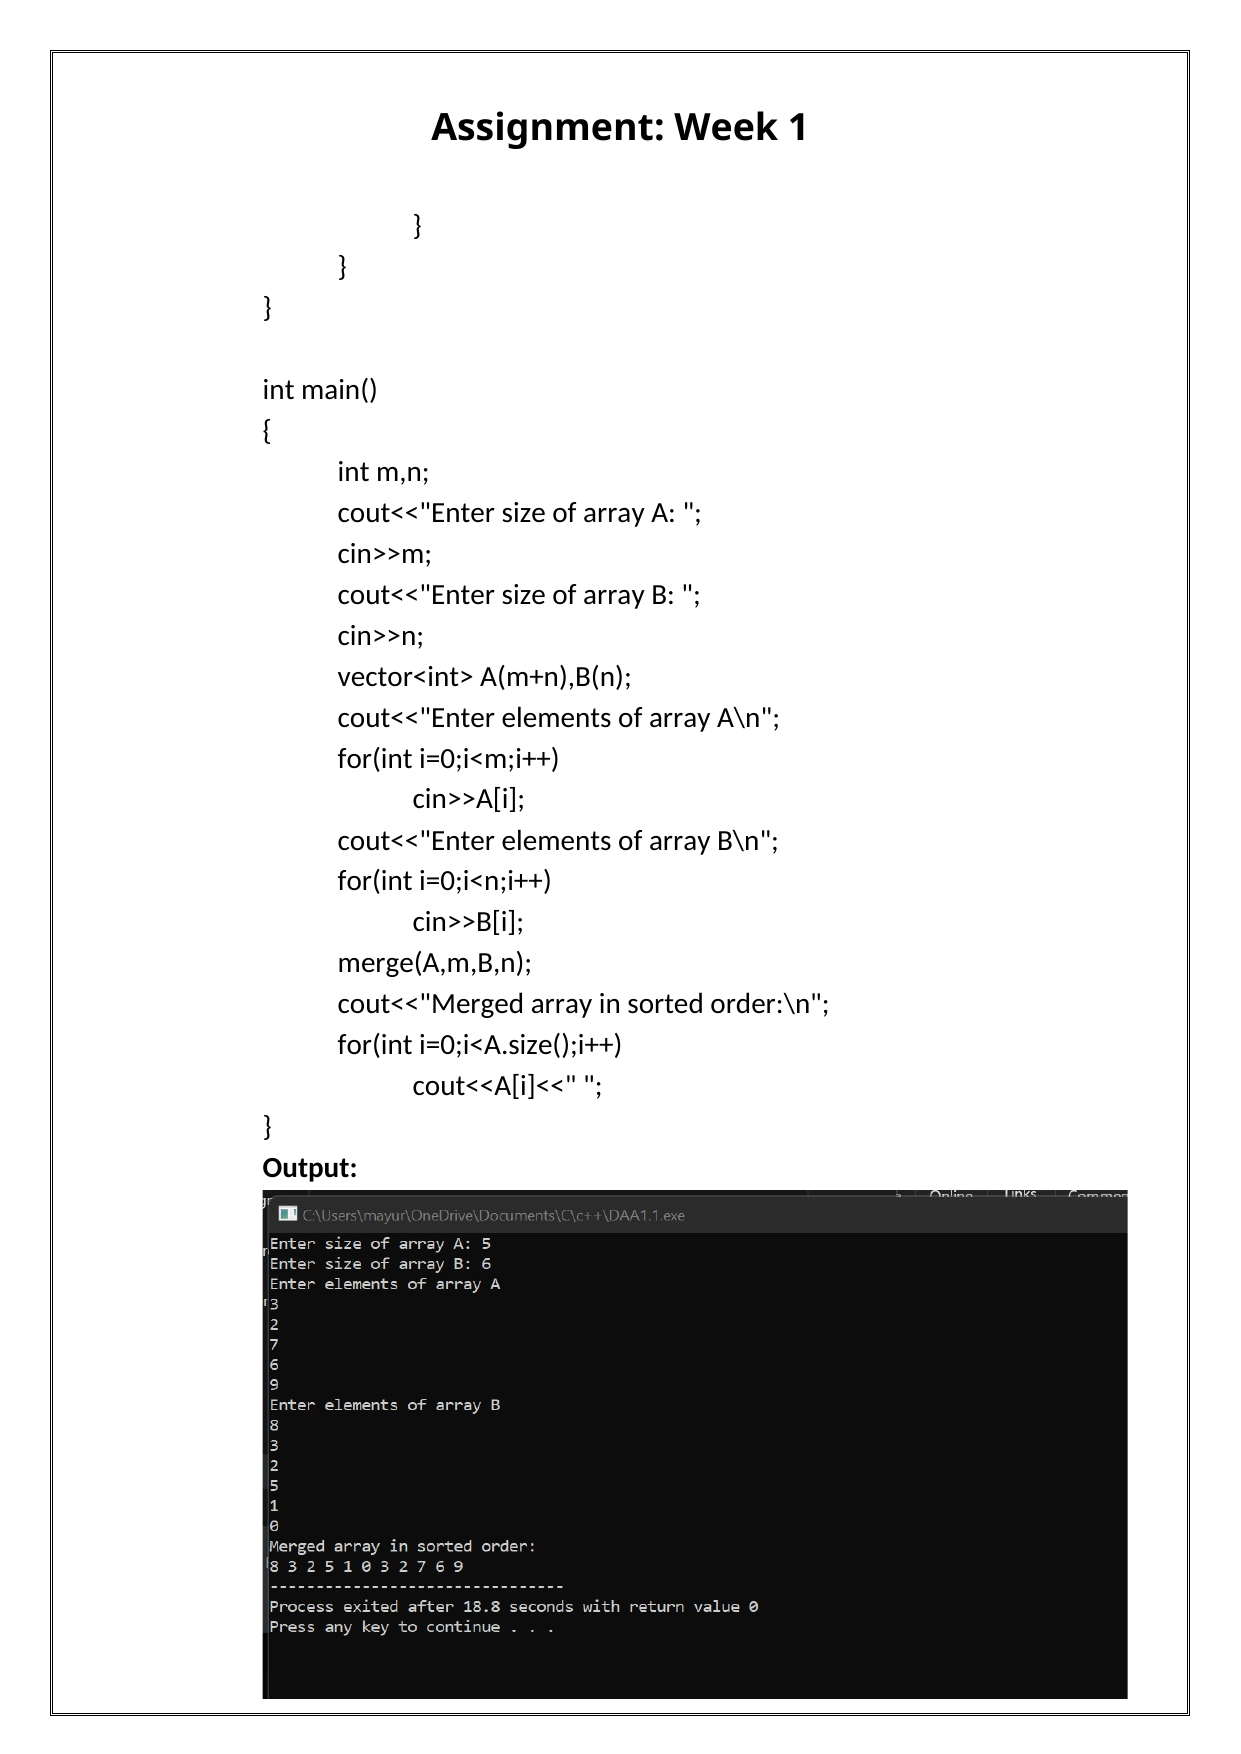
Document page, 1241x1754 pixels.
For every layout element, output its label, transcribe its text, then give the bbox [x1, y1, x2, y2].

list for(int i=0;i<m;i++) [262, 740, 1053, 775]
list for(int i=0;i<A.size();i++) [262, 1026, 1053, 1062]
list vector<int> A(m+n),B(n); [262, 658, 1053, 693]
picture [262, 1190, 1128, 1699]
list for(int i=0;i<n;i++) [262, 862, 1053, 898]
list cout<<"Merged array in sorted order:\n"; [262, 985, 1053, 1021]
list } [262, 1108, 1053, 1144]
list Output: [262, 1149, 1053, 1185]
list } [262, 248, 1053, 284]
list int m,n; [262, 453, 1053, 489]
list } [262, 289, 1053, 325]
list cout<<"Enter size of array B: "; [262, 576, 1053, 612]
list cout<<A[i]<<" "; [262, 1067, 1053, 1103]
list cout<<"Enter size of array A: "; [262, 494, 1053, 530]
list { [262, 412, 1053, 448]
list merge(A,m,B,n); [262, 944, 1053, 980]
list cin>>A[i]; [262, 781, 1053, 816]
list cin>>m; [262, 535, 1053, 571]
list cout<<"Enter elements of array A\n"; [262, 699, 1053, 734]
list cin>>n; [262, 617, 1053, 652]
list int main() [262, 371, 1053, 407]
list cout<<"Enter elements of array B\n"; [262, 822, 1053, 857]
list } [262, 207, 1053, 243]
list cin>>B[i]; [262, 903, 1053, 939]
